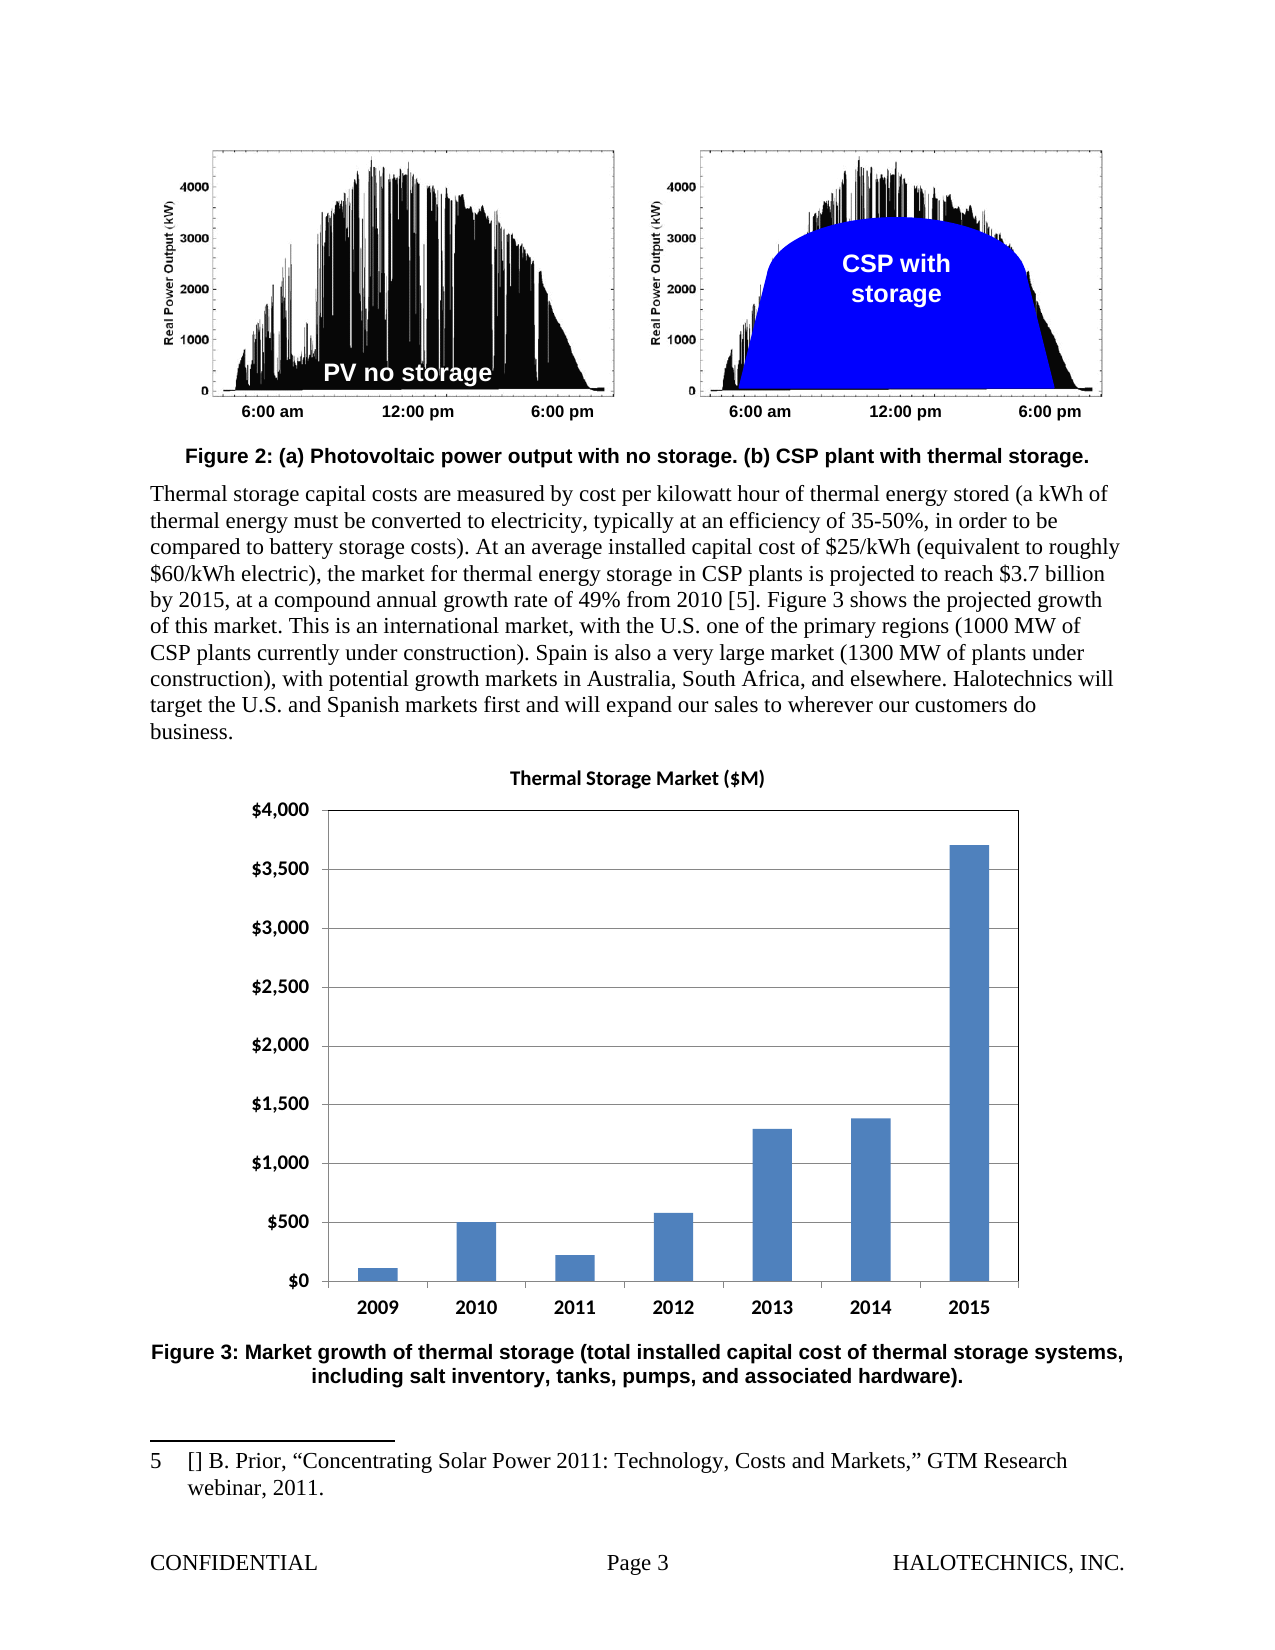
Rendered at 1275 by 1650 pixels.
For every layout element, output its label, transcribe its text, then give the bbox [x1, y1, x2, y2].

text Thermal storage capital costs are measured by cost per kilowatt hour of thermal energy stored (a kWh of thermal energy must be converted to electricity, typically at an efficiency of 35-50%, in order to be compared to battery storage costs). At an average installed capital cost of $25/kWh (equivalent to roughly $60/kWh electric), the market for thermal energy storage in CSP plants is projected to reach $3.7 billion by 2015, at a compound annual growth rate of 49% from 2010 []. Figure 3 shows the projected growth of this market. This is an international market, with the U.S. one of the primary regions (1000 MW of CSP plants currently under construction). Spain is also a very large market (1300 MW of plants under construction), with potential growth markets in Australia, South Africa, and elsewhere. Halotechnics will target the U.S. and Spanish markets first and will expand our sales to wherever our customers do business. [150, 481, 1125, 744]
text Figure 2: (a) Photovoltaic power output with no storage. (b) CSP plant with thermal storage. [150, 444, 1125, 468]
